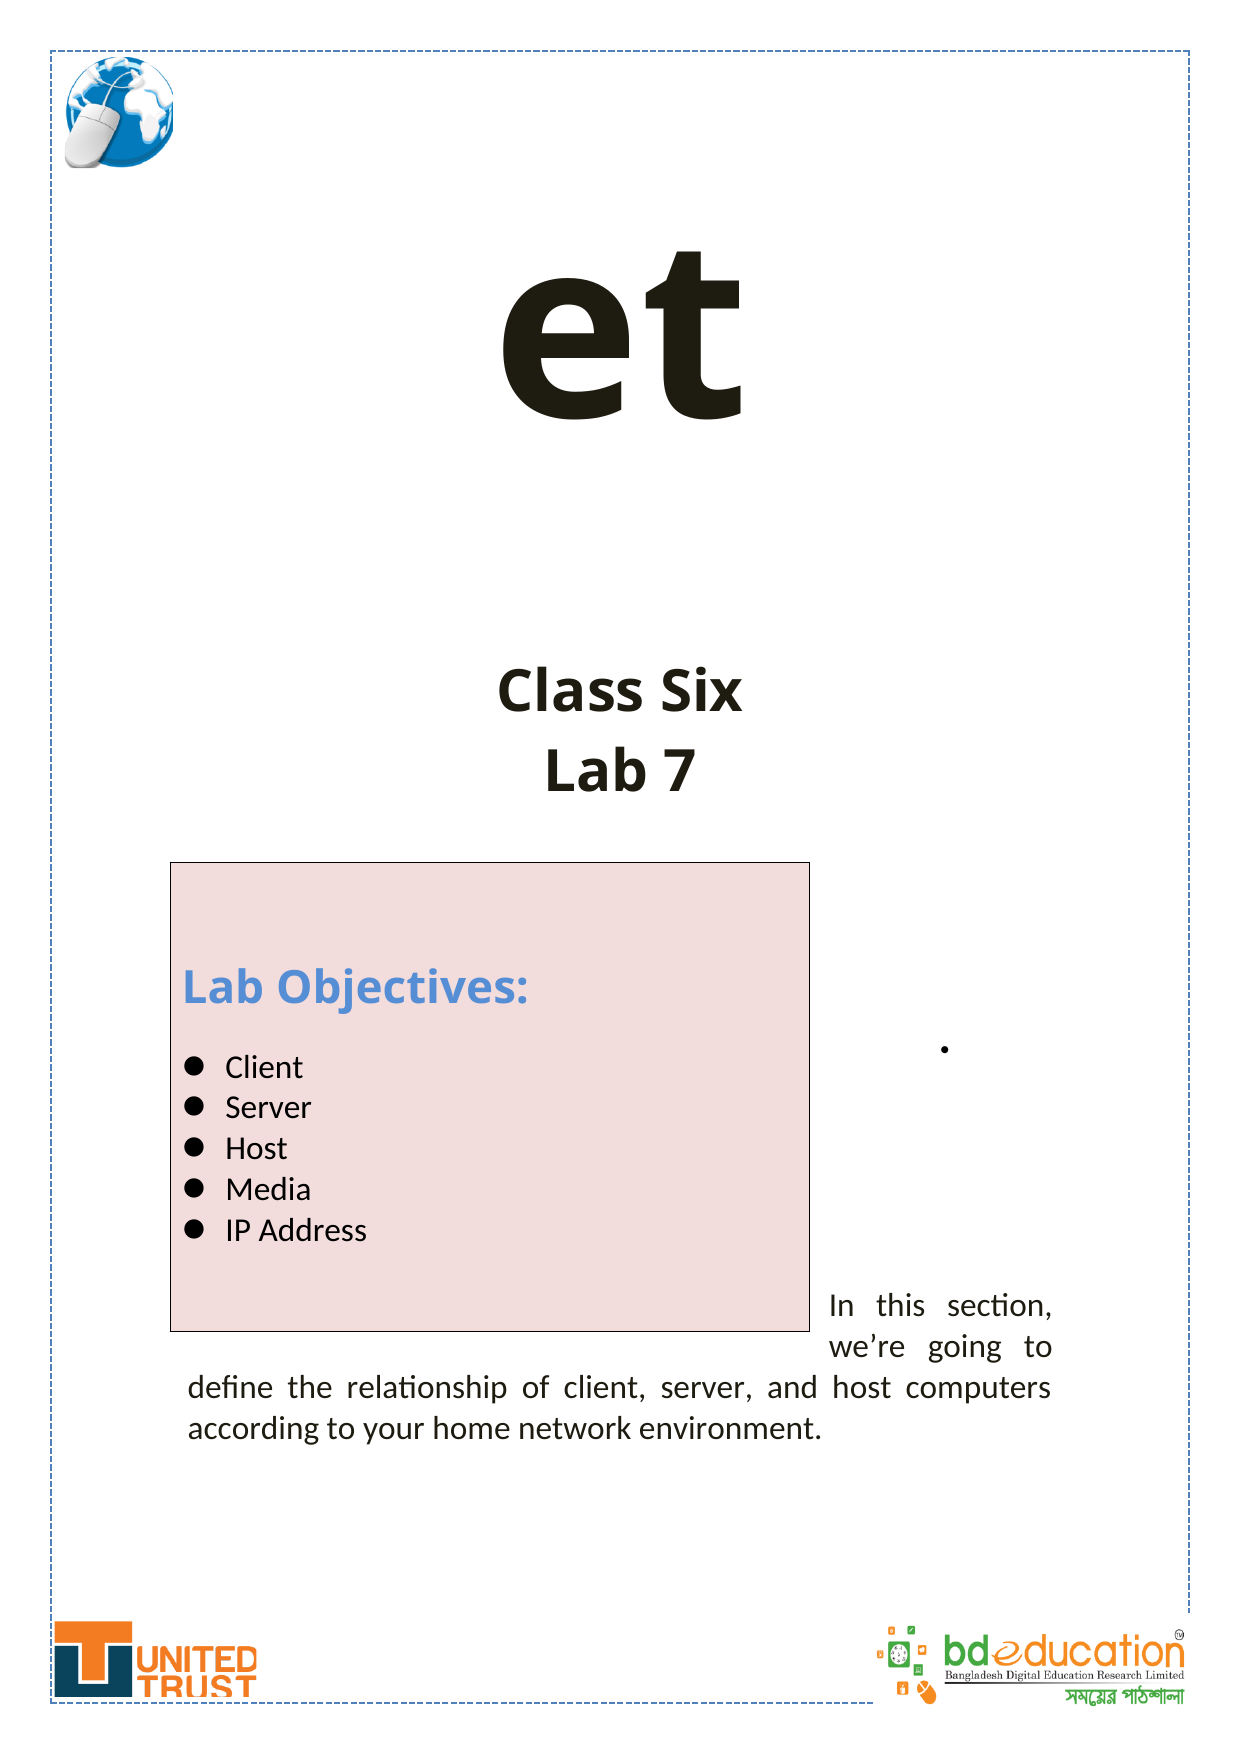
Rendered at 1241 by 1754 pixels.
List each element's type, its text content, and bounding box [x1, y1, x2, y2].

picture [165, 133, 173, 146]
picture [63, 57, 173, 167]
text Lab 7 [187, 729, 1053, 808]
picture [145, 156, 157, 163]
text Class Six [187, 649, 1053, 729]
subtitle In this section, we’re going to define the relationship of client, server, and host computers according to your home network environment. [187, 1284, 1053, 1447]
picture [53, 1621, 256, 1697]
table_header Lab Objectives: Client Server Host Media IP Address [171, 863, 809, 1331]
text Web and Internet [187, 150, 1053, 491]
picture [873, 1613, 1193, 1707]
